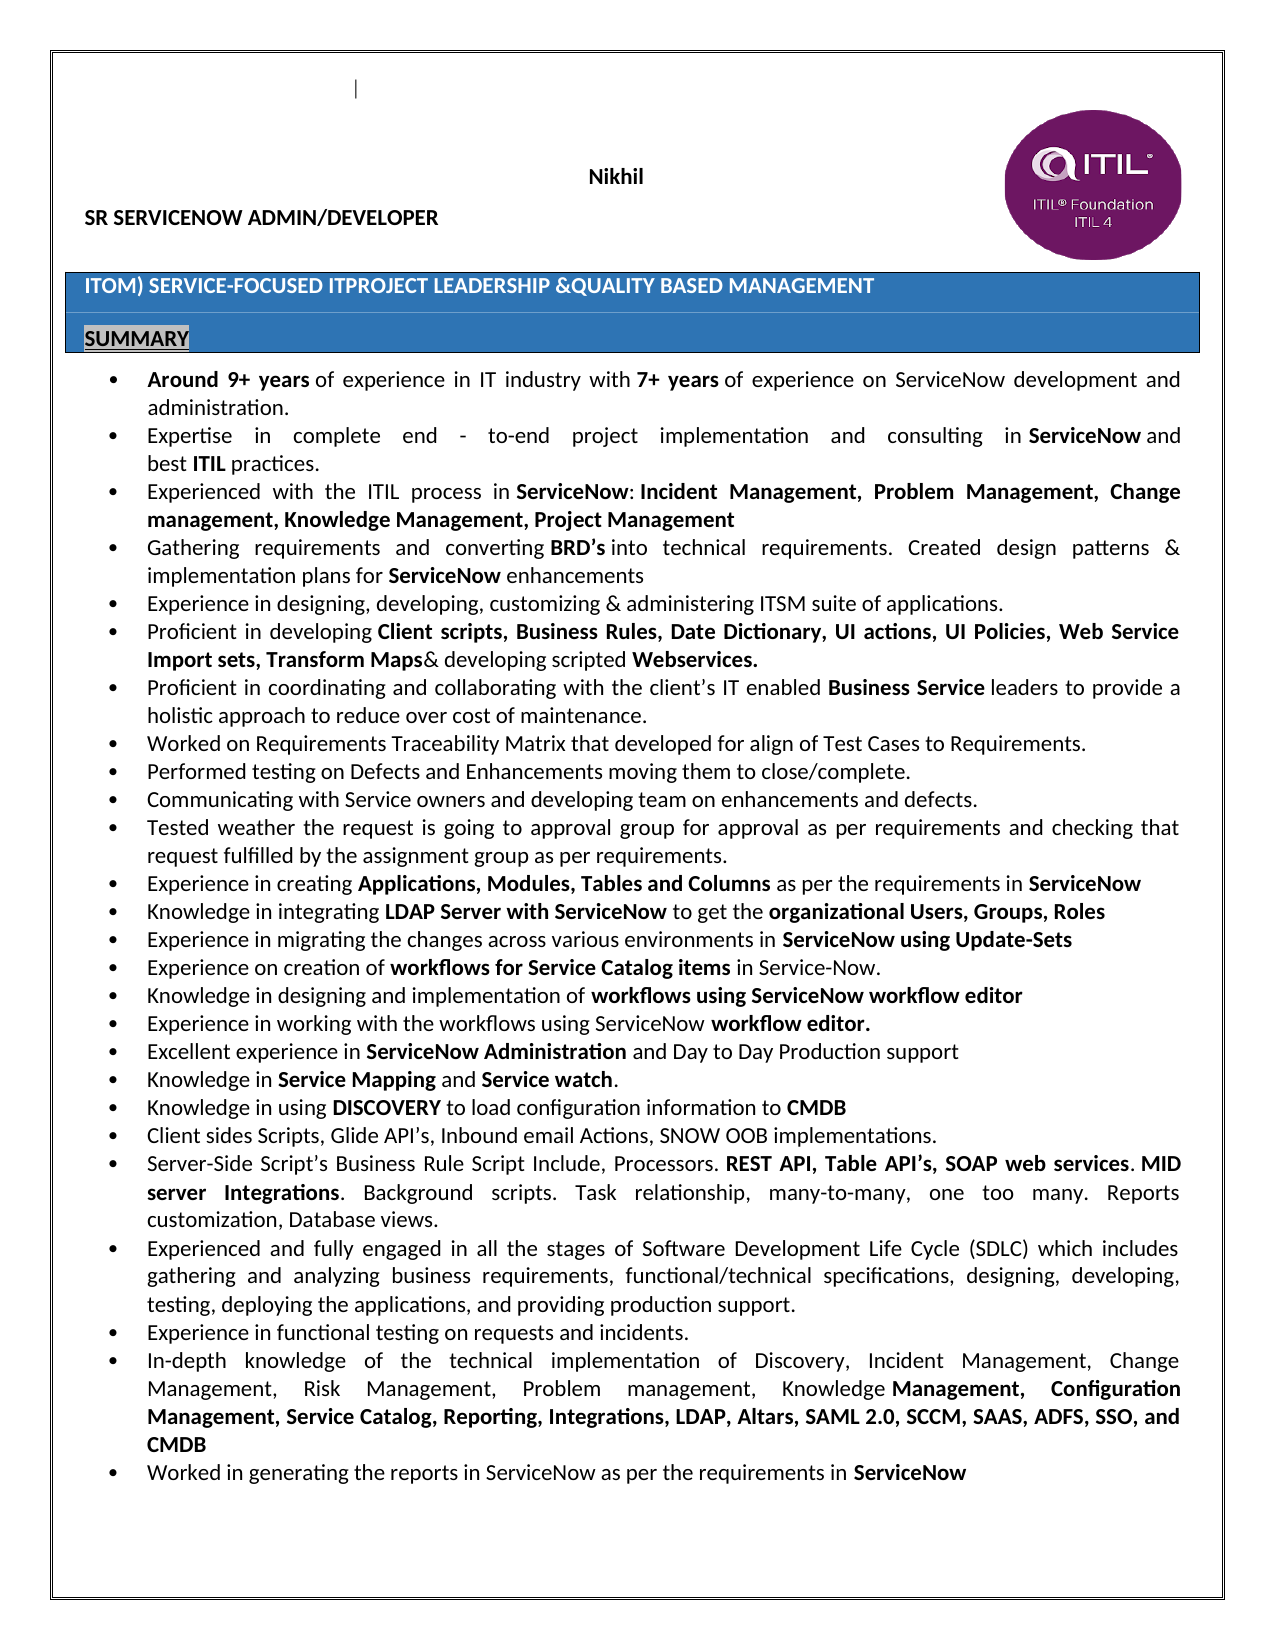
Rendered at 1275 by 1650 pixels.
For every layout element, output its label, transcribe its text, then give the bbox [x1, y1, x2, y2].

list Experience in working with the workflows using ServiceNow workflow editor. [109, 1009, 1181, 1037]
list Proficient in coordinating and collaborating with the client’s IT enabled Business Service leaders to provide a holistic approach to reduce over cost of maintenance. [109, 673, 1181, 729]
text EXCEPTIONAL EXPERTISE IN ALL PHASES OF SERVICENOW IMPLEMENTATIONS (ITSM, ITBM, ITOM) SERVICE-FOCUSED ITPROJECT LEADERSHIP &QUALITY BASED MANAGEMENT [84, 243, 1036, 299]
list Knowledge in using DISCOVERY to load configuration information to CMDB [109, 1093, 1181, 1122]
picture [1004, 110, 1182, 260]
list Experienced with the ITIL process in ServiceNow: Incident Management, Problem Management, Change management, Knowledge Management, Project Management [109, 477, 1181, 533]
list Experience on creation of workflows for Service Catalog items in Service-Now. [109, 953, 1181, 981]
list Experience in designing, developing, customizing & administering ITSM suite of applications. [109, 589, 1181, 617]
list Communicating with Service owners and developing team on enhancements and defects. [109, 785, 1181, 813]
text SR SERVICENOW ADMIN/DEVELOPER [84, 203, 1004, 231]
list Experience in functional testing on requests and incidents. [109, 1318, 1181, 1346]
list Performed testing on Defects and Enhancements moving them to close/complete. [109, 757, 1181, 785]
list Expertise in complete end - to-end project implementation and consulting in ServiceNow and best ITIL practices. [109, 421, 1181, 477]
list Server-Side Script’s Business Rule Script Include, Processors. REST API, Table API’s, SOAP web services. MID server Integrations. Background scripts. Task relationship, many-to-many, one too many. Reports customization, Database views. [109, 1149, 1181, 1234]
text Nikhil [84, 162, 770, 190]
list In-depth knowledge of the technical implementation of Discovery, Incident Management, Change Management, Risk Management, Problem management, Knowledge Management, Configuration Management, Service Catalog, Reporting, Integrations, LDAP, Altars, SAML 2.0, SCCM, SAAS, ADFS, SSO, and CMDB [109, 1346, 1181, 1458]
list Gathering requirements and converting BRD’s into technical requirements. Created design patterns & implementation plans for ServiceNow enhancements [109, 533, 1181, 589]
list Knowledge in designing and implementation of workflows using ServiceNow workflow editor [109, 981, 1181, 1009]
list Knowledge in integrating LDAP Server with ServiceNow to get the organizational Users, Groups, Roles [109, 897, 1181, 925]
list Around 9+ years of experience in IT industry with 7+ years of experience on ServiceNow development and administration. [110, 365, 1181, 421]
list Worked on Requirements Traceability Matrix that developed for align of Test Cases to Requirements. [109, 729, 1181, 757]
list Client sides Scripts, Glide API’s, Inbound email Actions, SNOW OOB implementations. [109, 1122, 1181, 1149]
list Proficient in developing Client scripts, Business Rules, Date Dictionary, UI actions, UI Policies, Web Service Import sets, Transform Maps& developing scripted Webservices. [109, 617, 1181, 673]
list Experience in creating Applications, Modules, Tables and Columns as per the requirements in ServiceNow [109, 869, 1181, 897]
list Excellent experience in ServiceNow Administration and Day to Day Production support [109, 1037, 1181, 1066]
text SUMMARY [84, 324, 1181, 352]
list Experienced and fully engaged in all the stages of Software Development Life Cycle (SDLC) which includes gathering and analyzing business requirements, functional/technical specifications, designing, developing, testing, deploying the applications, and providing production support. [109, 1234, 1181, 1318]
list Tested weather the request is going to approval group for approval as per requirements and checking that request fulfilled by the assignment group as per requirements. [109, 813, 1181, 869]
list Worked in generating the reports in ServiceNow as per the requirements in ServiceNow [109, 1458, 1181, 1486]
list Knowledge in Service Mapping and Service watch. [109, 1066, 1181, 1093]
list Experience in migrating the changes across various environments in ServiceNow using Update-Sets [109, 925, 1181, 953]
